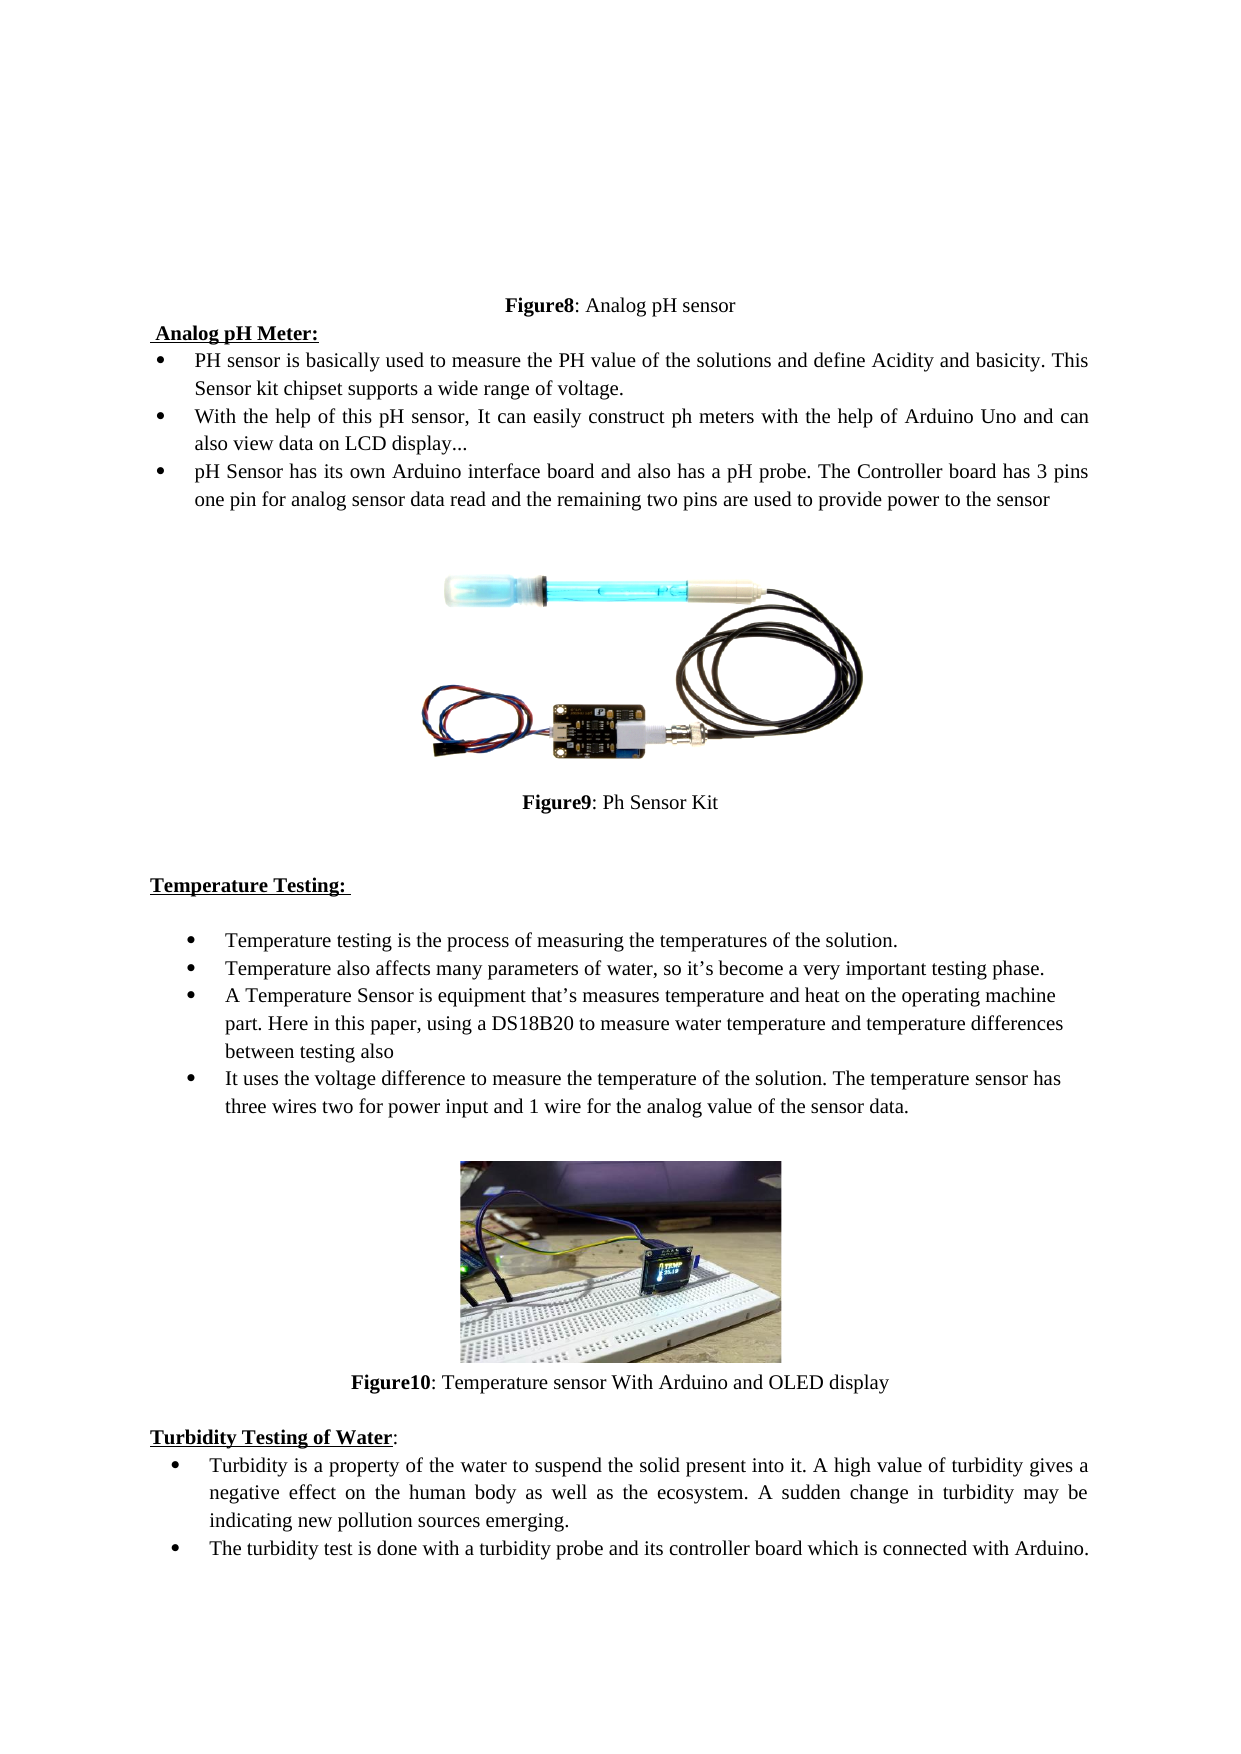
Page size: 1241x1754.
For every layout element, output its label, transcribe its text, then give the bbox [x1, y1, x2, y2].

picture [417, 569, 864, 760]
text Figure10: Temperature sensor With Arduino and OLED display [150, 1370, 1090, 1394]
list With the help of this pH sensor, It can easily construct ph meters with the help of Arduino Uno and can also view data on LCD display... [157, 404, 1090, 455]
list Turbidity is a property of the water to suspend the solid present into it. A high value of turbidity gives a negative effect on the human body as well as the ecosystem. A sudden change in turbidity may be indicating new pollution sources emerging. [172, 1453, 1090, 1532]
text Turbidity Testing of Water: [150, 1425, 1090, 1449]
list A Temperature Sensor is equipment that’s measures temperature and heat on the operating machine part. Here in this paper, using a DS18B20 to measure water temperature and temperature differences between testing also [187, 983, 1090, 1063]
list PH sensor is basically used to measure the PH value of the solutions and define Acidity and basicity. This Sensor kit chipset supports a wide range of voltage. [157, 348, 1090, 400]
text Analog pH Meter: [150, 321, 1090, 345]
list It uses the voltage difference to measure the temperature of the solution. The temperature sensor has three wires two for power input and 1 wire for the analog value of the sensor data. [187, 1066, 1090, 1118]
list The turbidity test is done with a turbidity probe and its controller board which is connected with Arduino. [172, 1535, 1090, 1559]
text Temperature Testing: [150, 873, 1090, 897]
text Figure8: Analog pH sensor [150, 293, 1090, 317]
text Figure9: Ph Sensor Kit [150, 790, 1090, 814]
list Temperature also affects many parameters of water, so it’s become a very important testing phase. [187, 956, 1090, 980]
picture [460, 1161, 782, 1362]
list Temperature testing is the process of measuring the temperatures of the solution. [187, 928, 1090, 952]
list pH Sensor has its own Arduino interface board and also has a pH probe. The Controller board has 3 pins one pin for analog sensor data read and the remaining two pins are used to provide power to the sensor [157, 459, 1090, 511]
